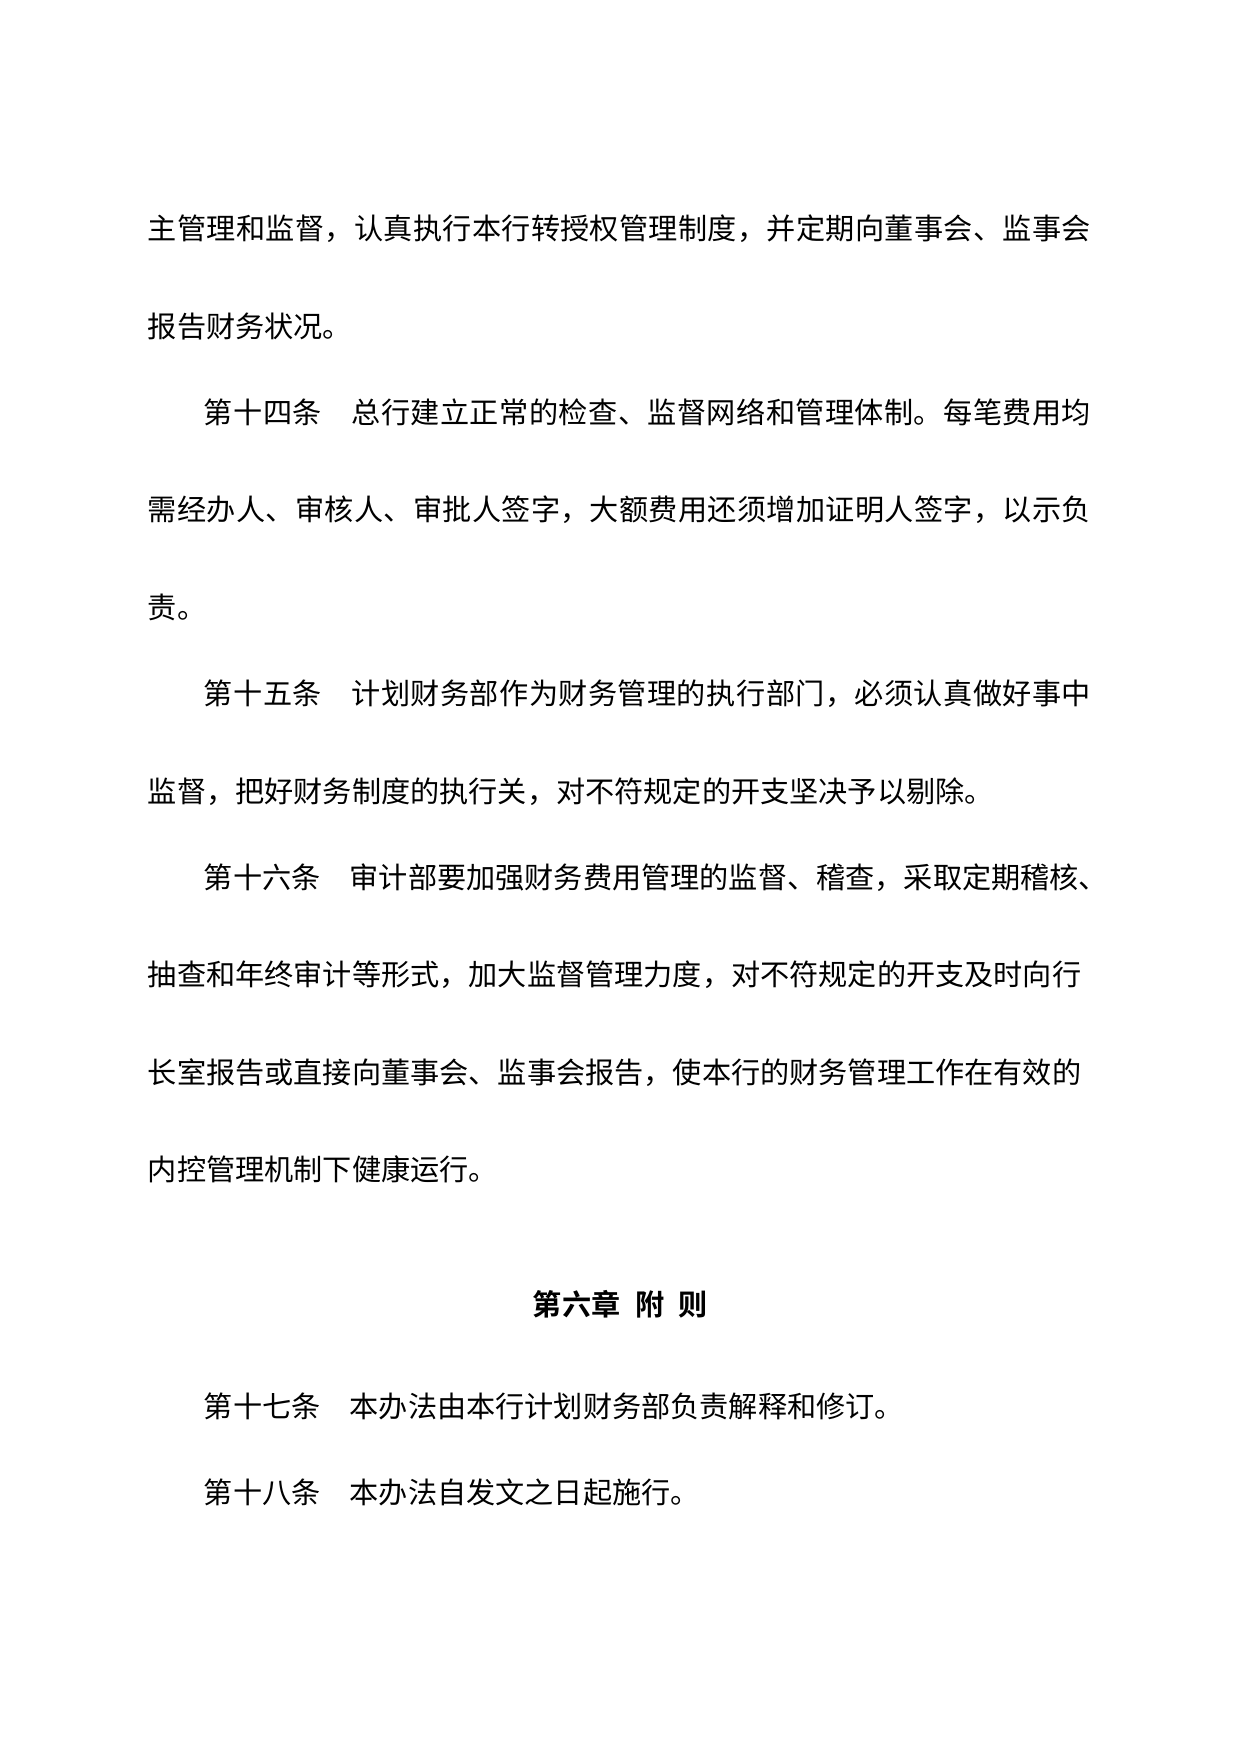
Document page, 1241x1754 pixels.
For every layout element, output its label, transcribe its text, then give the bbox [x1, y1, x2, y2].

text 第十七条 本办法由本行计划财务部负责解释和修订。 [148, 1373, 1092, 1438]
text 第十八条 本办法自发文之日起施行。 [148, 1459, 1092, 1524]
text 第十四条 总行建立正常的检查、监督网络和管理体制。每笔费用均需经办人、审核人、审批人签字，大额费用还须增加证明人签字，以示负责。 [148, 378, 1092, 638]
text 第十五条 计划财务部作为财务管理的执行部门，必须认真做好事中监督，把好财务制度的执行关，对不符规定的开支坚决予以剔除。 [148, 659, 1092, 822]
list 第六章 附 则 [148, 1270, 1092, 1335]
text 第十六条 审计部要加强财务费用管理的监督、稽查，采取定期稽核、抽查和年终审计等形式，加大监督管理力度，对不符规定的开支及时向行长室报告或直接向董事会、监事会报告，使本行的财务管理工作在有效的内控管理机制下健康运行。 [148, 843, 1092, 1200]
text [148, 194, 1092, 357]
